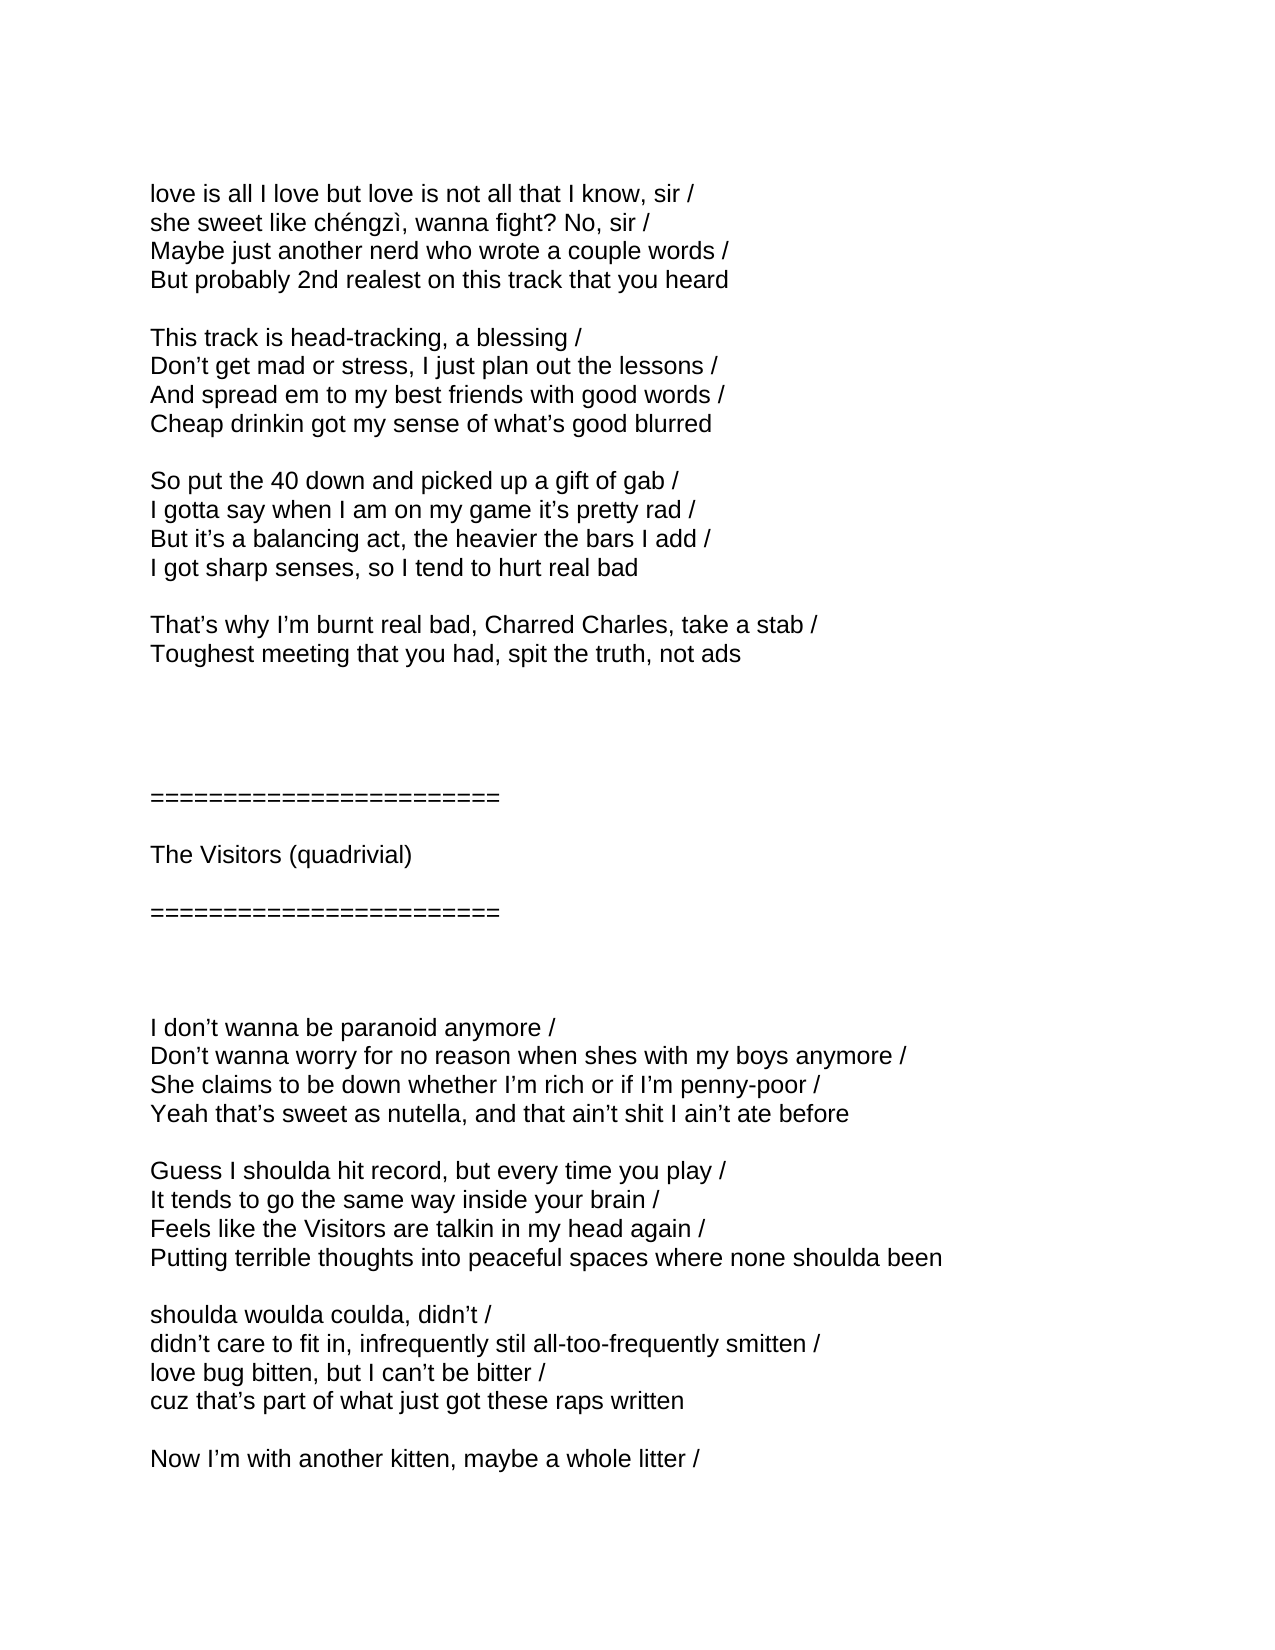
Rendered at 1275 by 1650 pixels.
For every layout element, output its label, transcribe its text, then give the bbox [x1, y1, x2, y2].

text This track is head-tracking, a blessing / [150, 322, 1125, 351]
text Toughest meeting that you had, spit the truth, not ads [150, 639, 1125, 667]
text That’s why I’m burnt real bad, Charred Charles, take a stab / [150, 610, 1125, 639]
text love bug bitten, but I can’t be bitter / [150, 1357, 1125, 1386]
text And spread em to my best friends with good words / [150, 380, 1125, 409]
text Now I’m with another kitten, maybe a whole litter / [150, 1444, 1125, 1472]
text I don’t wanna be paranoid anymore / [150, 1012, 1125, 1041]
text Maybe just another nerd who wrote a couple words / [150, 236, 1125, 265]
text she sweet like chéngzì, wanna fight? No, sir / [150, 207, 1125, 236]
text It tends to go the same way inside your brain / [150, 1185, 1125, 1214]
text I gotta say when I am on my game it’s pretty rad / [150, 495, 1125, 524]
text Cheap drinkin got my sense of what’s good blurred [150, 409, 1125, 437]
text ======================== [150, 897, 1125, 926]
text The Visitors (quadrivial) [150, 840, 1125, 869]
text Guess I shoulda hit record, but every time you play / [150, 1156, 1125, 1185]
text shoulda woulda coulda, didn’t / [150, 1300, 1125, 1329]
text Putting terrible thoughts into peaceful spaces where none shoulda been [150, 1242, 1125, 1271]
text Feels like the Visitors are talkin in my head again / [150, 1214, 1125, 1242]
text I got sharp senses, so I tend to hurt real bad [150, 552, 1125, 581]
text Don’t wanna worry for no reason when shes with my boys anymore / [150, 1041, 1125, 1070]
text But probably 2nd realest on this track that you heard [150, 265, 1125, 294]
text But it’s a balancing act, the heavier the bars I add / [150, 524, 1125, 552]
text love is all I love but love is not all that I know, sir / [150, 179, 1125, 207]
text She claims to be down whether I’m rich or if I’m penny-poor / [150, 1070, 1125, 1099]
text ======================== [150, 782, 1125, 811]
text Don’t get mad or stress, I just plan out the lessons / [150, 351, 1125, 380]
text cuz that’s part of what just got these raps written [150, 1386, 1125, 1415]
text So put the 40 down and picked up a gift of gab / [150, 466, 1125, 495]
text Yeah that’s sweet as nutella, and that ain’t shit I ain’t ate before [150, 1099, 1125, 1127]
text didn’t care to fit in, infrequently stil all-too-frequently smitten / [150, 1329, 1125, 1357]
